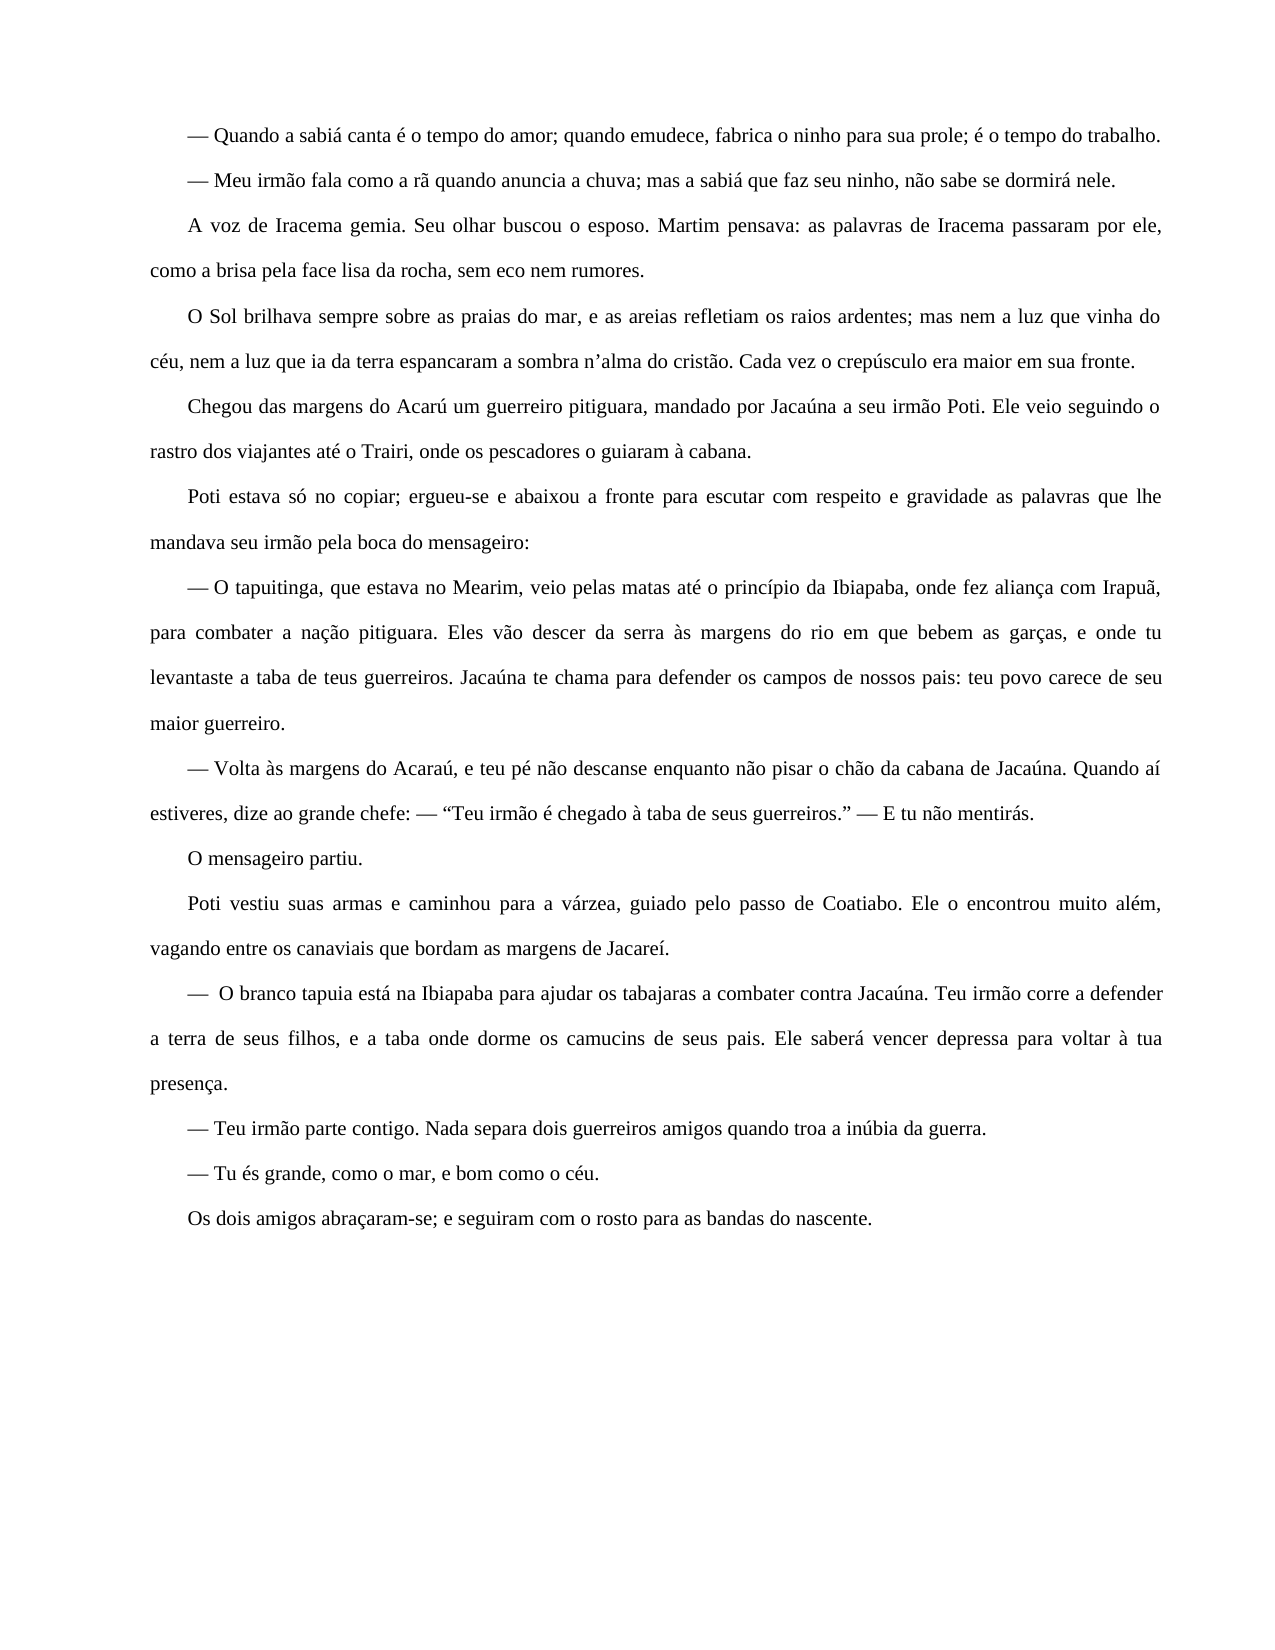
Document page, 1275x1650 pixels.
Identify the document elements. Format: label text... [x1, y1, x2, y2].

list Meu irmão fala como a rã quando anuncia a chuva; mas a sabiá que faz seu ninho, não sabe se dormirá nele. [187, 168, 1175, 192]
text A voz de Iracema gemia. Seu olhar buscou o esposo. Martim pensava: as palavras de Iracema passaram por ele, como a brisa pela face lisa da rocha, sem eco nem rumores. [150, 213, 1162, 282]
list O branco tapuia está na Ibiapaba para ajudar os tabajaras a combater contra Jacaúna. Teu irmão corre a defender a terra de seus filhos, e a taba onde dorme os camucins de seus pais. Ele saberá vencer depressa para voltar à tua presença. [150, 981, 1164, 1095]
list Tu és grande, como o mar, e bom como o céu. [187, 1161, 1175, 1185]
list Teu irmão parte contigo. Nada separa dois guerreiros amigos quando troa a inúbia da guerra. [187, 1117, 1175, 1140]
text Os dois amigos abraçaram-se; e seguiram com o rosto para as bandas do nascente. [187, 1206, 1175, 1230]
text Poti estava só no copiar; ergueu-se e abaixou a fronte para escutar com respeito e gravidade as palavras que lhe mandava seu irmão pela boca do mensageiro: [150, 484, 1162, 554]
text Poti vestiu suas armas e caminhou para a várzea, guiado pelo passo de Coatiabo. Ele o encontrou muito além, vagando entre os canaviais que bordam as margens de Jacareí. [150, 891, 1162, 960]
text O mensageiro partiu. [187, 846, 1175, 870]
list Quando a sabiá canta é o tempo do amor; quando emudece, fabrica o ninho para sua prole; é o tempo do trabalho. [187, 123, 1175, 147]
text Chegou das margens do Acarú um guerreiro pitiguara, mandado por Jacaúna a seu irmão Poti. Ele veio seguindo o rastro dos viajantes até o Trairi, onde os pescadores o guiaram à cabana. [150, 394, 1162, 463]
list Volta às margens do Acaraú, e teu pé não descanse enquanto não pisar o chão da cabana de Jacaúna. Quando aí estiveres, dize ao grande chefe: — “Teu irmão é chegado à taba de seus guerreiros.” — E tu não mentirás. [150, 756, 1162, 825]
list O tapuitinga, que estava no Mearim, veio pelas matas até o princípio da Ibiapaba, onde fez aliança com Irapuã, para combater a nação pitiguara. Eles vão descer da serra às margens do rio em que bebem as garças, e onde tu levantaste a taba de teus guerreiros. Jacaúna te chama para defender os campos de nossos pais: teu povo carece de seu maior guerreiro. [150, 575, 1162, 734]
text O Sol brilhava sempre sobre as praias do mar, e as areias refletiam os raios ardentes; mas nem a luz que vinha do céu, nem a luz que ia da terra espancaram a sombra n’alma do cristão. Cada vez o crepúsculo era maior em sua fronte. [150, 303, 1162, 373]
